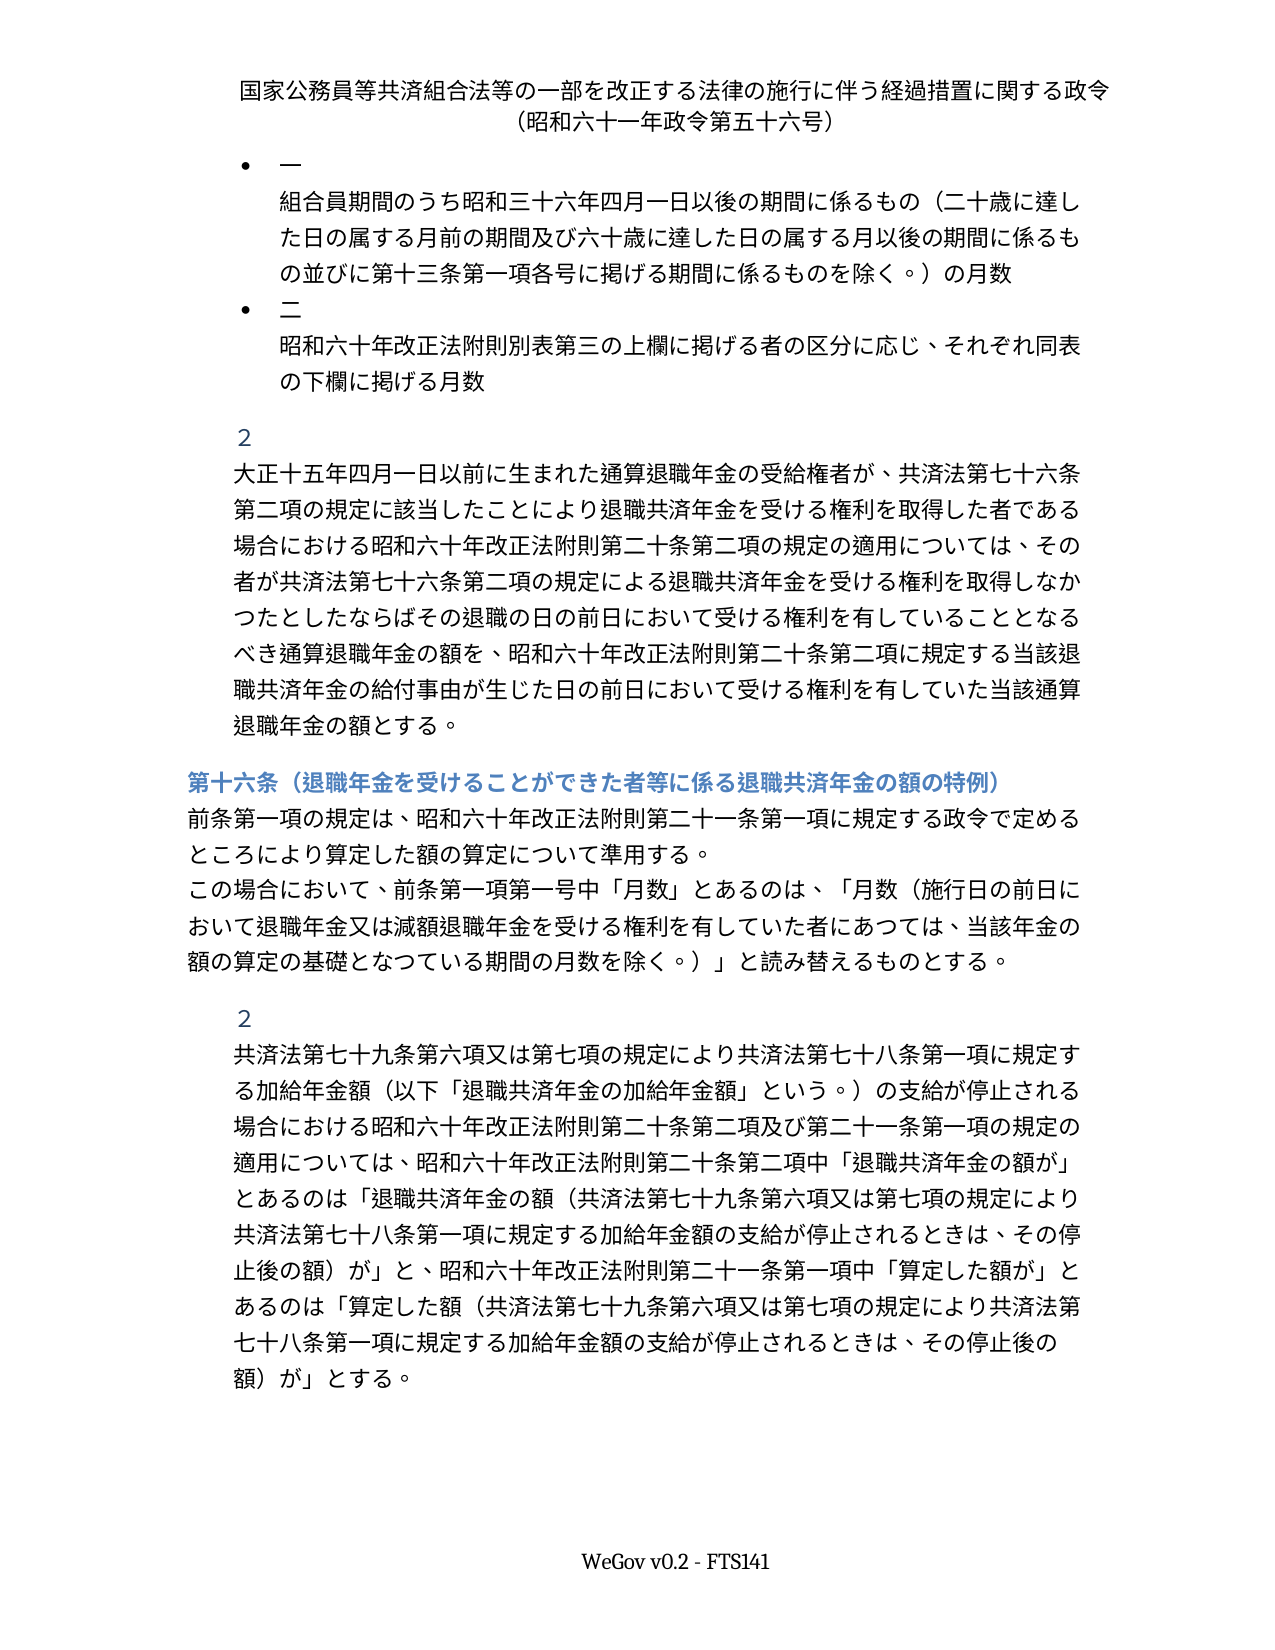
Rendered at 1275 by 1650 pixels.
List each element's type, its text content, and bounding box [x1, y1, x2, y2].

list 一 組合員期間のうち昭和三十六年四月一日以後の期間に係るもの（二十歳に達した日の属する月前の期間及び六十歳に達した日の属する月以後の期間に係るもの並びに第十三条第一項各号に掲げる期間に係るものを除く。）の月数 [242, 150, 1087, 289]
text 大正十五年四月一日以前に生まれた通算退職年金の受給権者が、共済法第七十六条第二項の規定に該当したことにより退職共済年金を受ける権利を取得した者である場合における昭和六十年改正法附則第二十条第二項の規定の適用については、その者が共済法第七十六条第二項の規定による退職共済年金を受ける権利を取得しなかつたとしたならばその退職の日の前日において受ける権利を有していることとなるべき通算退職年金の額を、昭和六十年改正法附則第二十条第二項に規定する当該退職共済年金の給付事由が生じた日の前日において受ける権利を有していた当該通算退職年金の額とする。 [233, 458, 1087, 741]
subtitle 第十六条（退職年金を受けることができた者等に係る退職共済年金の額の特例） [187, 767, 1087, 798]
subtitle ２ [233, 1003, 1087, 1034]
text 共済法第七十九条第六項又は第七項の規定により共済法第七十八条第一項に規定する加給年金額（以下「退職共済年金の加給年金額」という。）の支給が停止される場合における昭和六十年改正法附則第二十条第二項及び第二十一条第一項の規定の適用については、昭和六十年改正法附則第二十条第二項中「退職共済年金の額が」とあるのは「退職共済年金の額（共済法第七十九条第六項又は第七項の規定により共済法第七十八条第一項に規定する加給年金額の支給が停止されるときは、その停止後の額）が」と、昭和六十年改正法附則第二十一条第一項中「算定した額が」とあるのは「算定した額（共済法第七十九条第六項又は第七項の規定により共済法第七十八条第一項に規定する加給年金額の支給が停止されるときは、その停止後の額）が」とする。 [233, 1039, 1087, 1394]
text 前条第一項の規定は、昭和六十年改正法附則第二十一条第一項に規定する政令で定めるところにより算定した額の算定について準用する。 この場合において、前条第一項第一号中「月数」とあるのは、「月数（施行日の前日において退職年金又は減額退職年金を受ける権利を有していた者にあつては、当該年金の額の算定の基礎となつている期間の月数を除く。）」と読み替えるものとする。 [187, 803, 1087, 978]
subtitle ２ [233, 422, 1087, 454]
list 二 昭和六十年改正法附則別表第三の上欄に掲げる者の区分に応じ、それぞれ同表の下欄に掲げる月数 [242, 294, 1087, 397]
